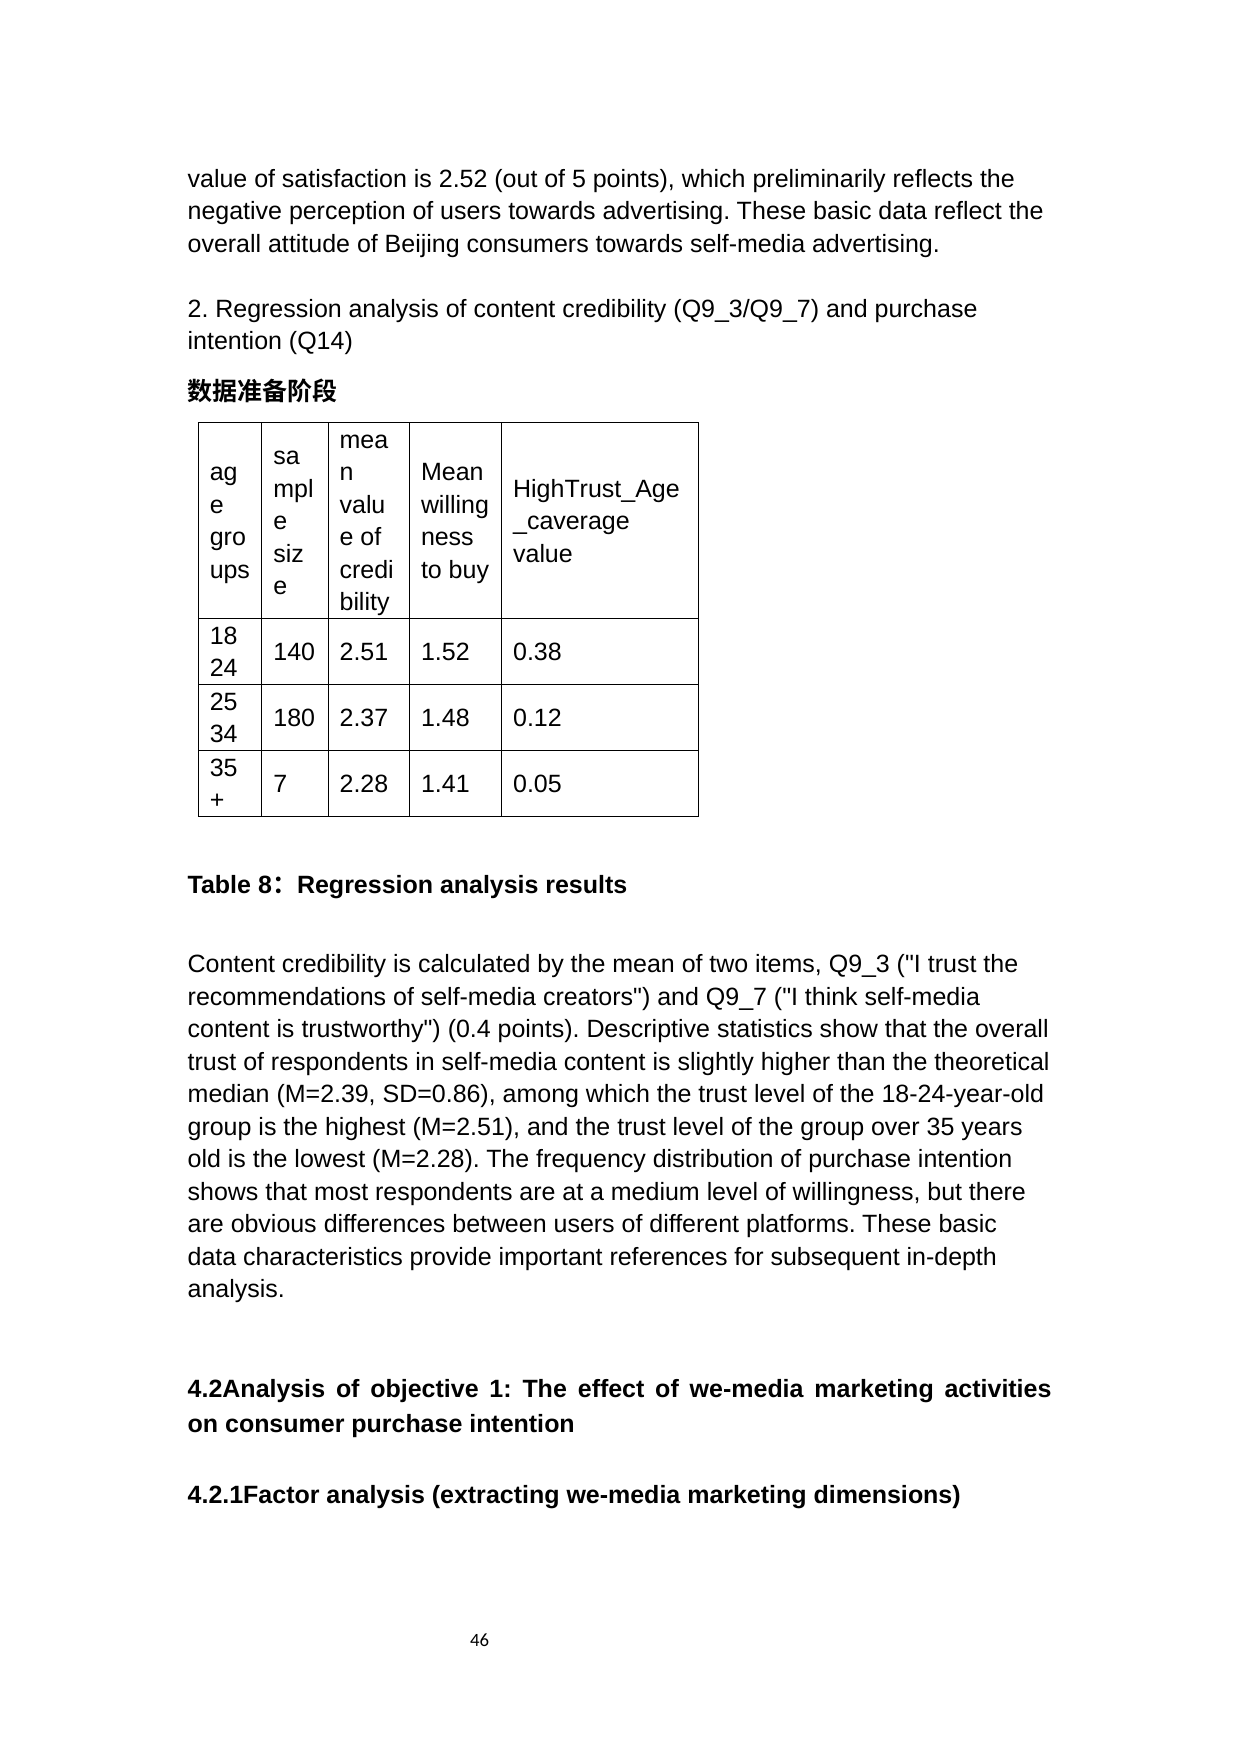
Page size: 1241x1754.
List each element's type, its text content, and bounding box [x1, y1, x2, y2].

table_cell 1824 [199, 619, 261, 684]
table_cell 1.52 [410, 619, 501, 684]
text 2. Regression analysis of content credibility (Q9_3/Q9_7) and purchase intention (Q14) [187, 292, 1053, 357]
table_cell 2.28 [329, 751, 409, 816]
table_header HighTrust_Age_caverage value [502, 423, 698, 618]
table_cell 140 [262, 619, 328, 684]
table_cell 1.48 [410, 685, 501, 750]
text Content credibility is calculated by the mean of two items, Q9_3 ("I trust the recommendations of self-media creators") and Q9_7 ("I think self-media content is trustworthy") (0.4 points). Descriptive statistics show that the overall trust of respondents in self-media content is slightly higher than the theoretical median (M=2.39, SD=0.86), among which the trust level of the 18-24-year-old group is the highest (M=2.51), and the trust level of the group over 35 years old is the lowest (M=2.28). The frequency distribution of purchase intention shows that most respondents are at a medium level of willingness, but there are obvious differences between users of different platforms. These basic data characteristics provide important references for subsequent in-depth analysis. [187, 947, 1053, 1305]
text 数据准备阶段 [187, 357, 1053, 422]
table_cell 180 [262, 685, 328, 750]
table_header mean value of credibility [329, 423, 409, 618]
text Table 8：Regression analysis results [187, 850, 1053, 915]
table_cell 1.41 [410, 751, 501, 816]
table_cell 35+ [199, 751, 261, 816]
table_cell 7 [262, 751, 328, 816]
table_cell 0.12 [502, 685, 698, 750]
table_cell 0.38 [502, 619, 698, 684]
table_cell 2534 [199, 685, 261, 750]
table_header sample size [262, 423, 328, 618]
text 4.2Analysis of objective 1: The effect of we-media marketing activities on consumer purchase intention [187, 1373, 1053, 1440]
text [187, 162, 1053, 259]
text 4.2.1Factor analysis (extracting we-media marketing dimensions) [187, 1478, 1053, 1510]
table_header age groups [199, 423, 261, 618]
table_cell 2.51 [329, 619, 409, 684]
table_cell 2.37 [329, 685, 409, 750]
table_header Mean willingness to buy [410, 423, 501, 618]
table_cell 0.05 [502, 751, 698, 816]
